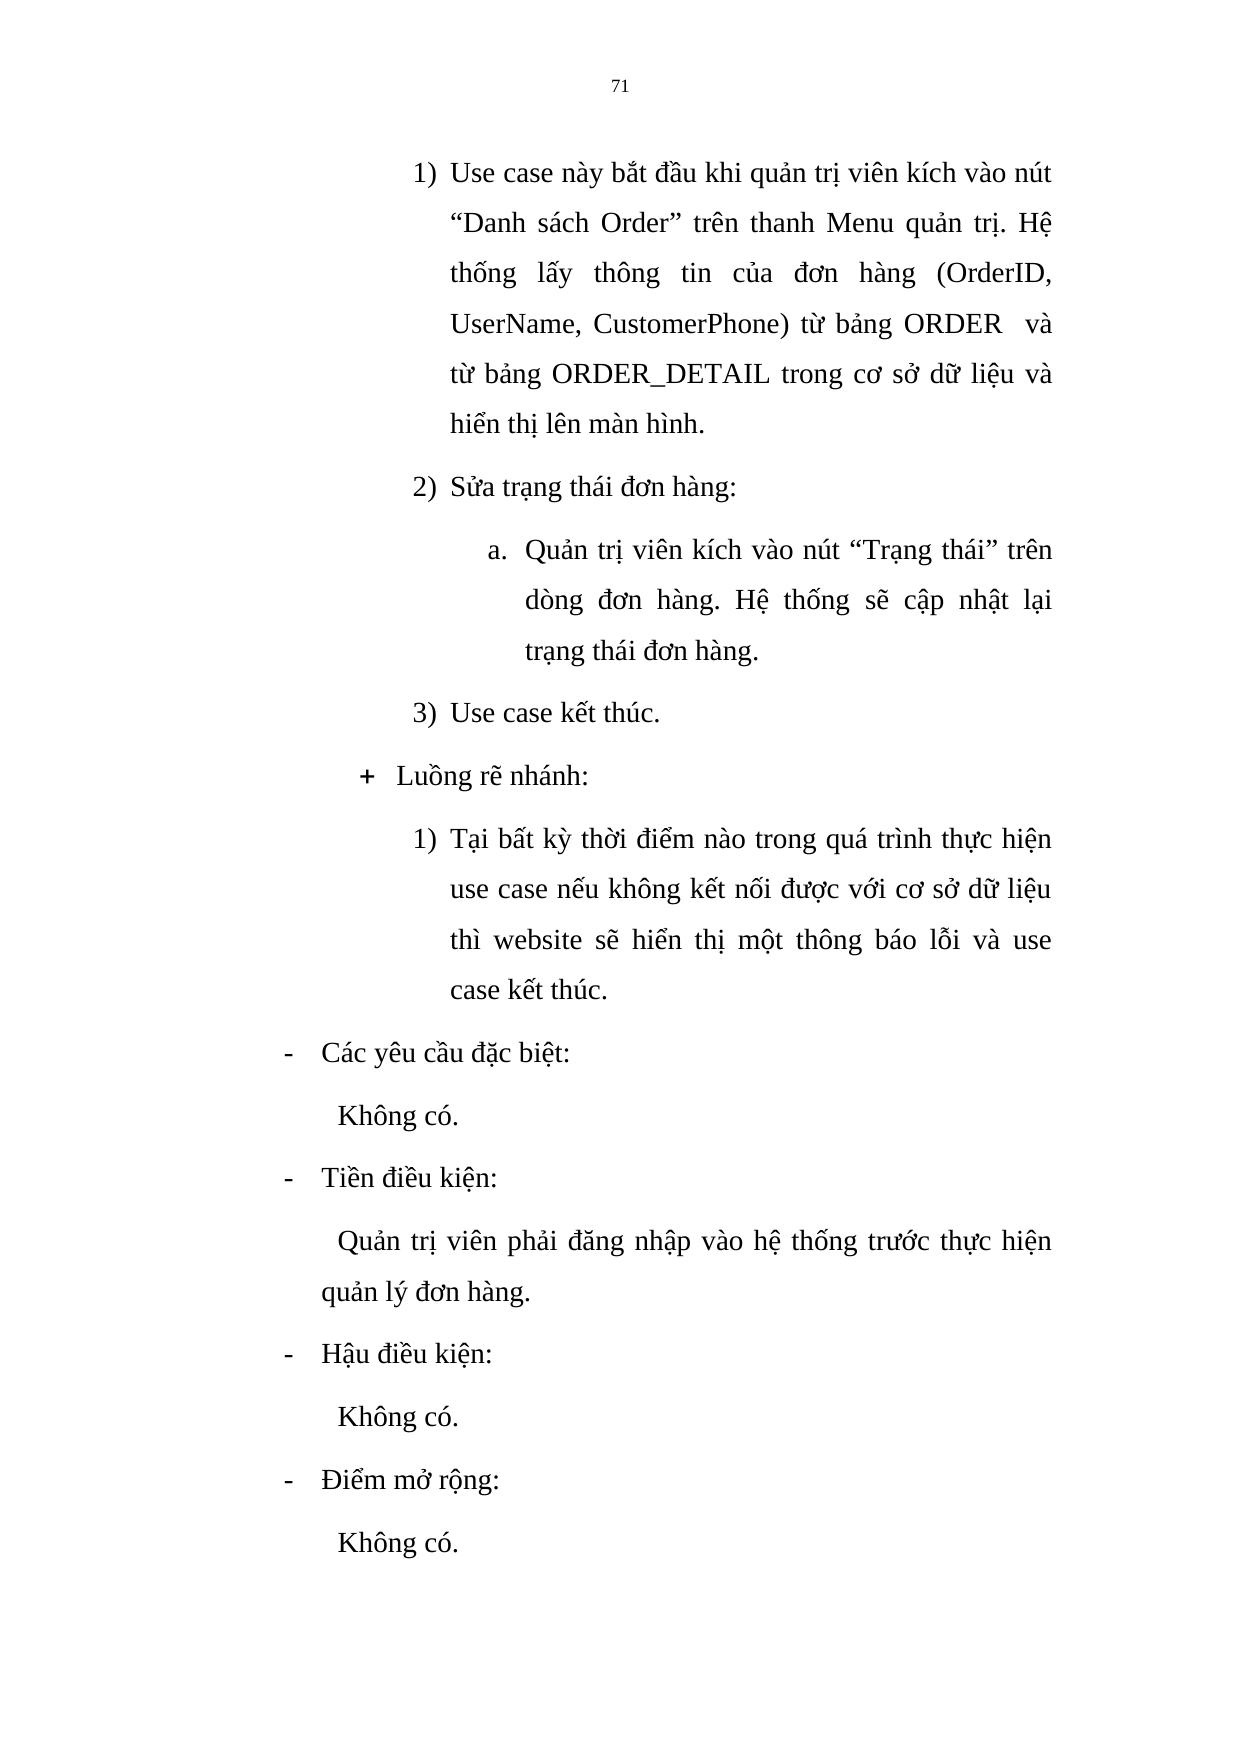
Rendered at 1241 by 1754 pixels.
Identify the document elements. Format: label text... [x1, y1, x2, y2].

text Không có. [321, 1399, 1053, 1433]
list Các yêu cầu đặc biệt: [284, 1035, 1053, 1068]
list Điểm mở rộng: [284, 1462, 1053, 1496]
list Tiền điều kiện: [284, 1161, 1053, 1194]
list Luồng rẽ nhánh: [359, 758, 1053, 792]
text Quản trị viên phải đăng nhập vào hệ thống trước thực hiện quản lý đơn hàng. [321, 1223, 1053, 1307]
text Sửa trạng thái đơn hàng: [412, 469, 1053, 503]
text Không có. [321, 1525, 1053, 1558]
list Hậu điều kiện: [284, 1336, 1053, 1370]
text Không có. [337, 1098, 1053, 1131]
list Quản trị viên kích vào nút “Trạng thái” trên dòng đơn hàng. Hệ thống sẽ cập nhật lại trạng thái đơn hàng. [487, 532, 1053, 666]
list Tại bất kỳ thời điểm nào trong quá trình thực hiện use case nếu không kết nối được với cơ sở dữ liệu thì website sẽ hiển thị một thông báo lỗi và use case kết thúc. [412, 821, 1053, 1006]
text Use case kết thúc. [412, 695, 1053, 729]
list Use case này bắt đầu khi quản trị viên kích vào nút “Danh sách Order” trên thanh Menu quản trị. Hệ thống lấy thông tin của đơn hàng (OrderID, UserName, CustomerPhone) từ bảng ORDER và từ bảng ORDER_DETAIL trong cơ sở dữ liệu và hiển thị lên màn hình. [412, 155, 1053, 440]
